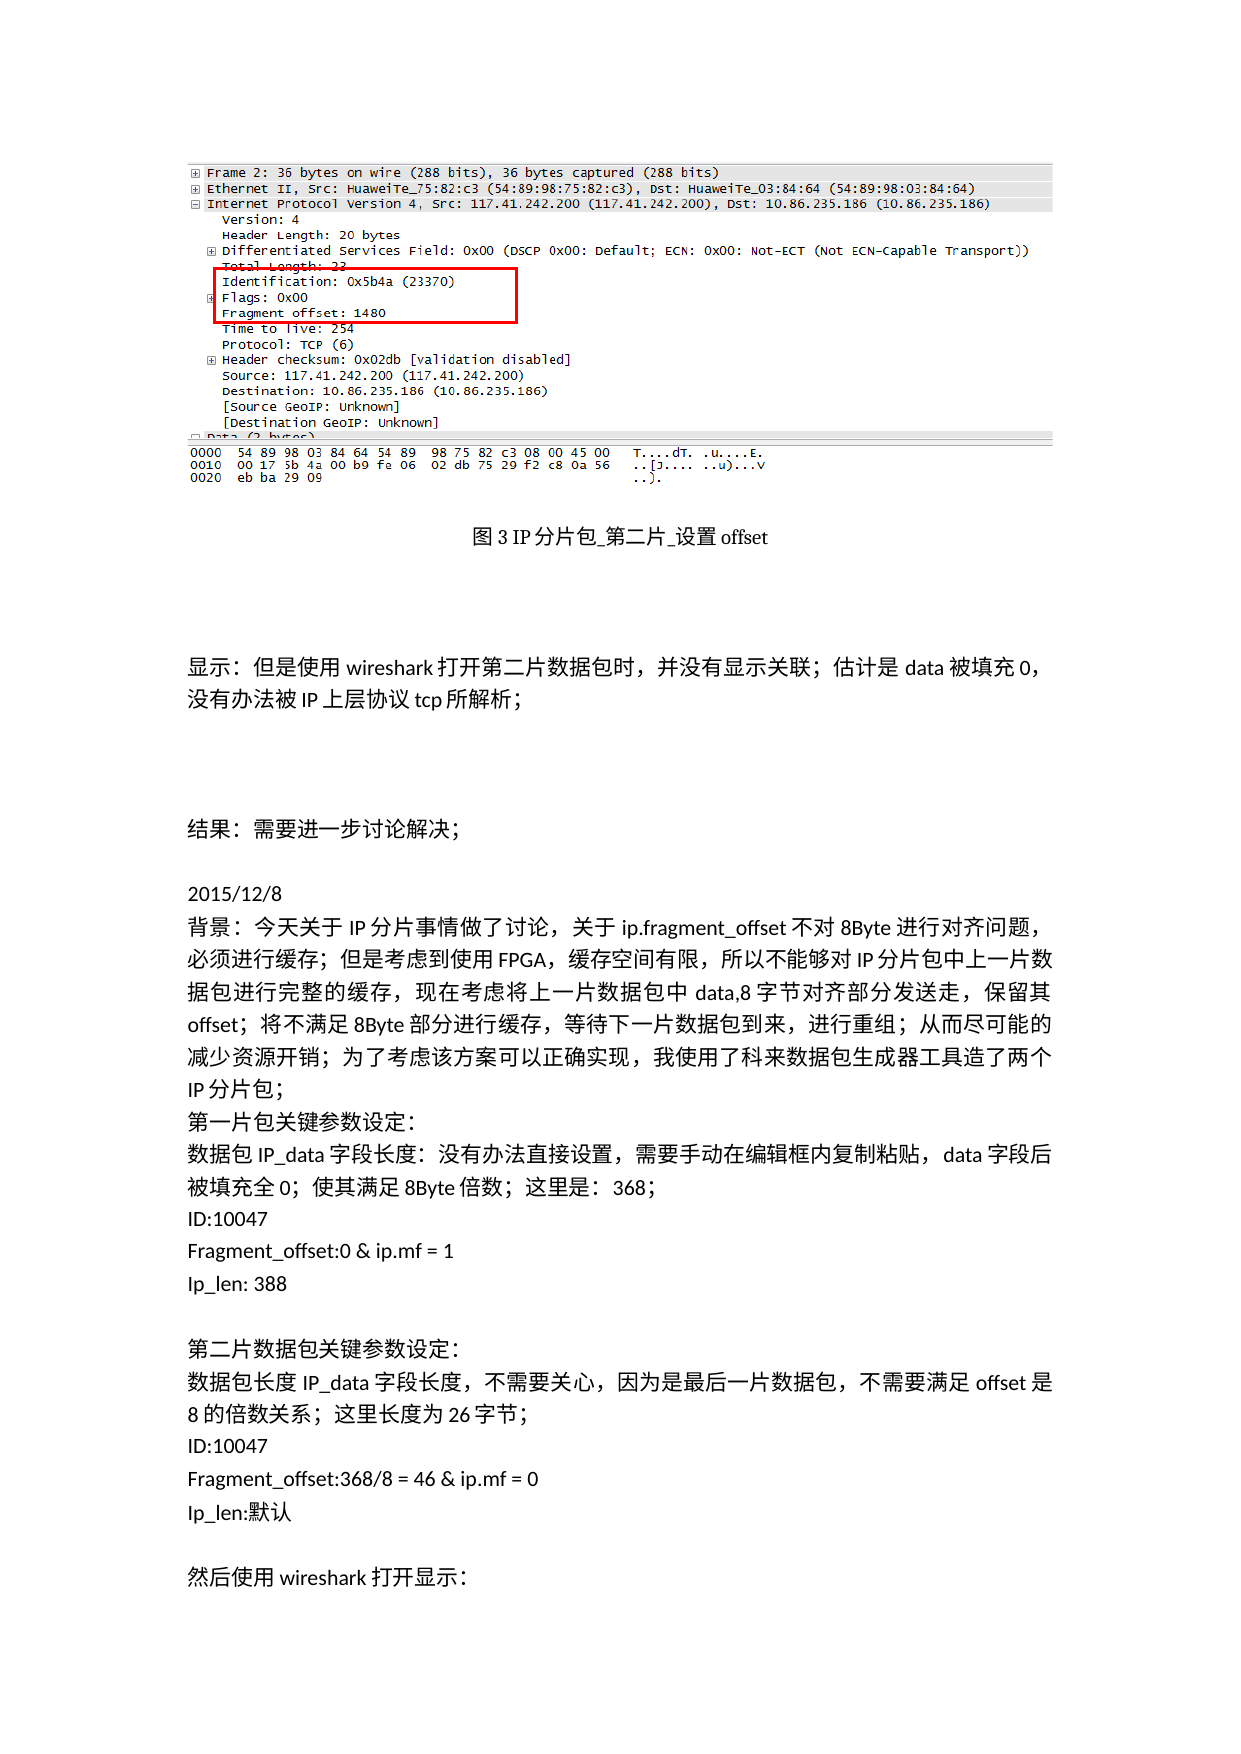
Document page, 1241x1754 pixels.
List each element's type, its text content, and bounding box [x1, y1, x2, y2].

text 图 3 IP分片包_第二片_设置offset [187, 519, 1053, 552]
text Ip_len: 388 [187, 1267, 1053, 1299]
text 显示：但是使用wireshark打开第二片数据包时，并没有显示关联；估计是data被填充0，没有办法被IP上层协议tcp所解析； [187, 649, 1053, 714]
text 数据包长度IP_data字段长度，不需要关心，因为是最后一片数据包，不需要满足offset是8的倍数关系；这里长度为26字节； [187, 1364, 1053, 1429]
text Ip_len:默认 [187, 1494, 1053, 1527]
text 2015/12/8 [187, 877, 1053, 909]
picture [187, 162, 1053, 505]
text 第一片包关键参数设定： [187, 1104, 1053, 1137]
text ID:10047 [187, 1202, 1053, 1234]
text 背景：今天关于IP分片事情做了讨论，关于ip.fragment_offset不对8Byte进行对齐问题，必须进行缓存；但是考虑到使用FPGA，缓存空间有限，所以不能够对IP分片包中上一片数据包进行完整的缓存，现在考虑将上一片数据包中data,8字节对齐部分发送走，保留其offset；将不满足8Byte部分进行缓存，等待下一片数据包到来，进行重组；从而尽可能的减少资源开销；为了考虑该方案可以正确实现，我使用了科来数据包生成器工具造了两个IP分片包； [187, 909, 1053, 1104]
text 数据包IP_data字段长度：没有办法直接设置，需要手动在编辑框内复制粘贴，data字段后被填充全0；使其满足8Byte倍数；这里是：368； [187, 1137, 1053, 1202]
text 然后使用wireshark打开显示： [187, 1559, 1053, 1592]
text Fragment_offset:368/8 = 46 & ip.mf = 0 [187, 1462, 1053, 1494]
text ID:10047 [187, 1429, 1053, 1462]
text 第二片数据包关键参数设定： [187, 1332, 1053, 1364]
text Fragment_offset:0 & ip.mf = 1 [187, 1234, 1053, 1267]
text 结果：需要进一步讨论解决； [187, 812, 1053, 844]
